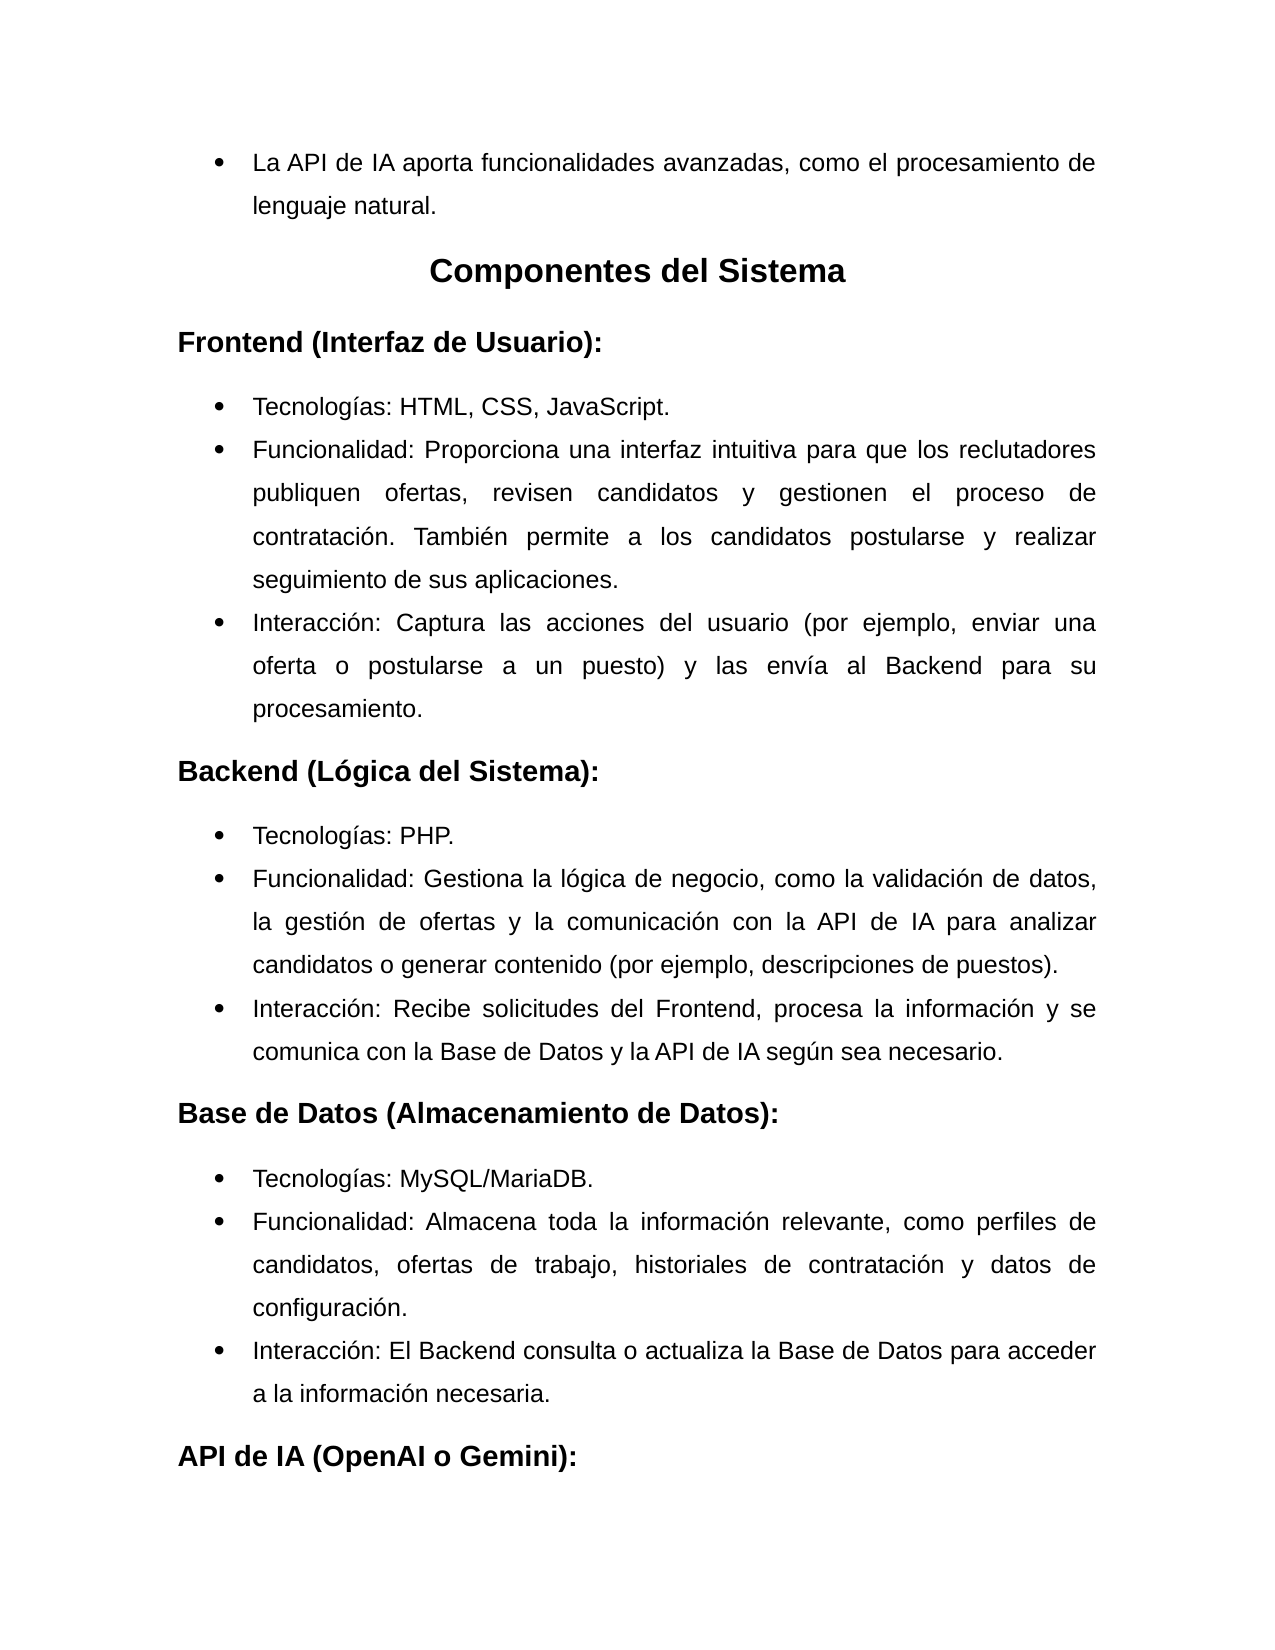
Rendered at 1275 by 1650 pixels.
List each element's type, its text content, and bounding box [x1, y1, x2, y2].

subtitle Base de Datos (Almacenamiento de Datos): [177, 1097, 1098, 1130]
subtitle Frontend (Interfaz de Usuario): [177, 325, 1098, 358]
subtitle API de IA (OpenAI o Gemini): [177, 1439, 1098, 1473]
list Funcionalidad: Almacena toda la información relevante, como perfiles de candidatos, ofertas de trabajo, historiales de contratación y datos de configuración. [215, 1207, 1098, 1322]
list Tecnologías: HTML, CSS, JavaScript. [215, 392, 1098, 421]
list Tecnologías: PHP. [215, 821, 1098, 850]
subtitle Backend (Lógica del Sistema): [177, 754, 1098, 787]
list Funcionalidad: Proporciona una interfaz intuitiva para que los reclutadores publiquen ofertas, revisen candidatos y gestionen el proceso de contratación. También permite a los candidatos postularse y realizar seguimiento de sus aplicaciones. [215, 435, 1098, 593]
list Interacción: Recibe solicitudes del Frontend, procesa la información y se comunica con la Base de Datos y la API de IA según sea necesario. [215, 993, 1098, 1066]
subtitle Componentes del Sistema [177, 251, 1098, 289]
list Interacción: Captura las acciones del usuario (por ejemplo, enviar una oferta o postularse a un puesto) y las envía al Backend para su procesamiento. [215, 608, 1098, 723]
list Tecnologías: MySQL/MariaDB. [215, 1163, 1098, 1192]
list La API de IA aporta funcionalidades avanzadas, como el procesamiento de lenguaje natural. [215, 148, 1098, 219]
list Interacción: El Backend consulta o actualiza la Base de Datos para acceder a la información necesaria. [215, 1336, 1098, 1408]
list Funcionalidad: Gestiona la lógica de negocio, como la validación de datos, la gestión de ofertas y la comunicación con la API de IA para analizar candidatos o generar contenido (por ejemplo, descripciones de puestos). [215, 864, 1098, 979]
